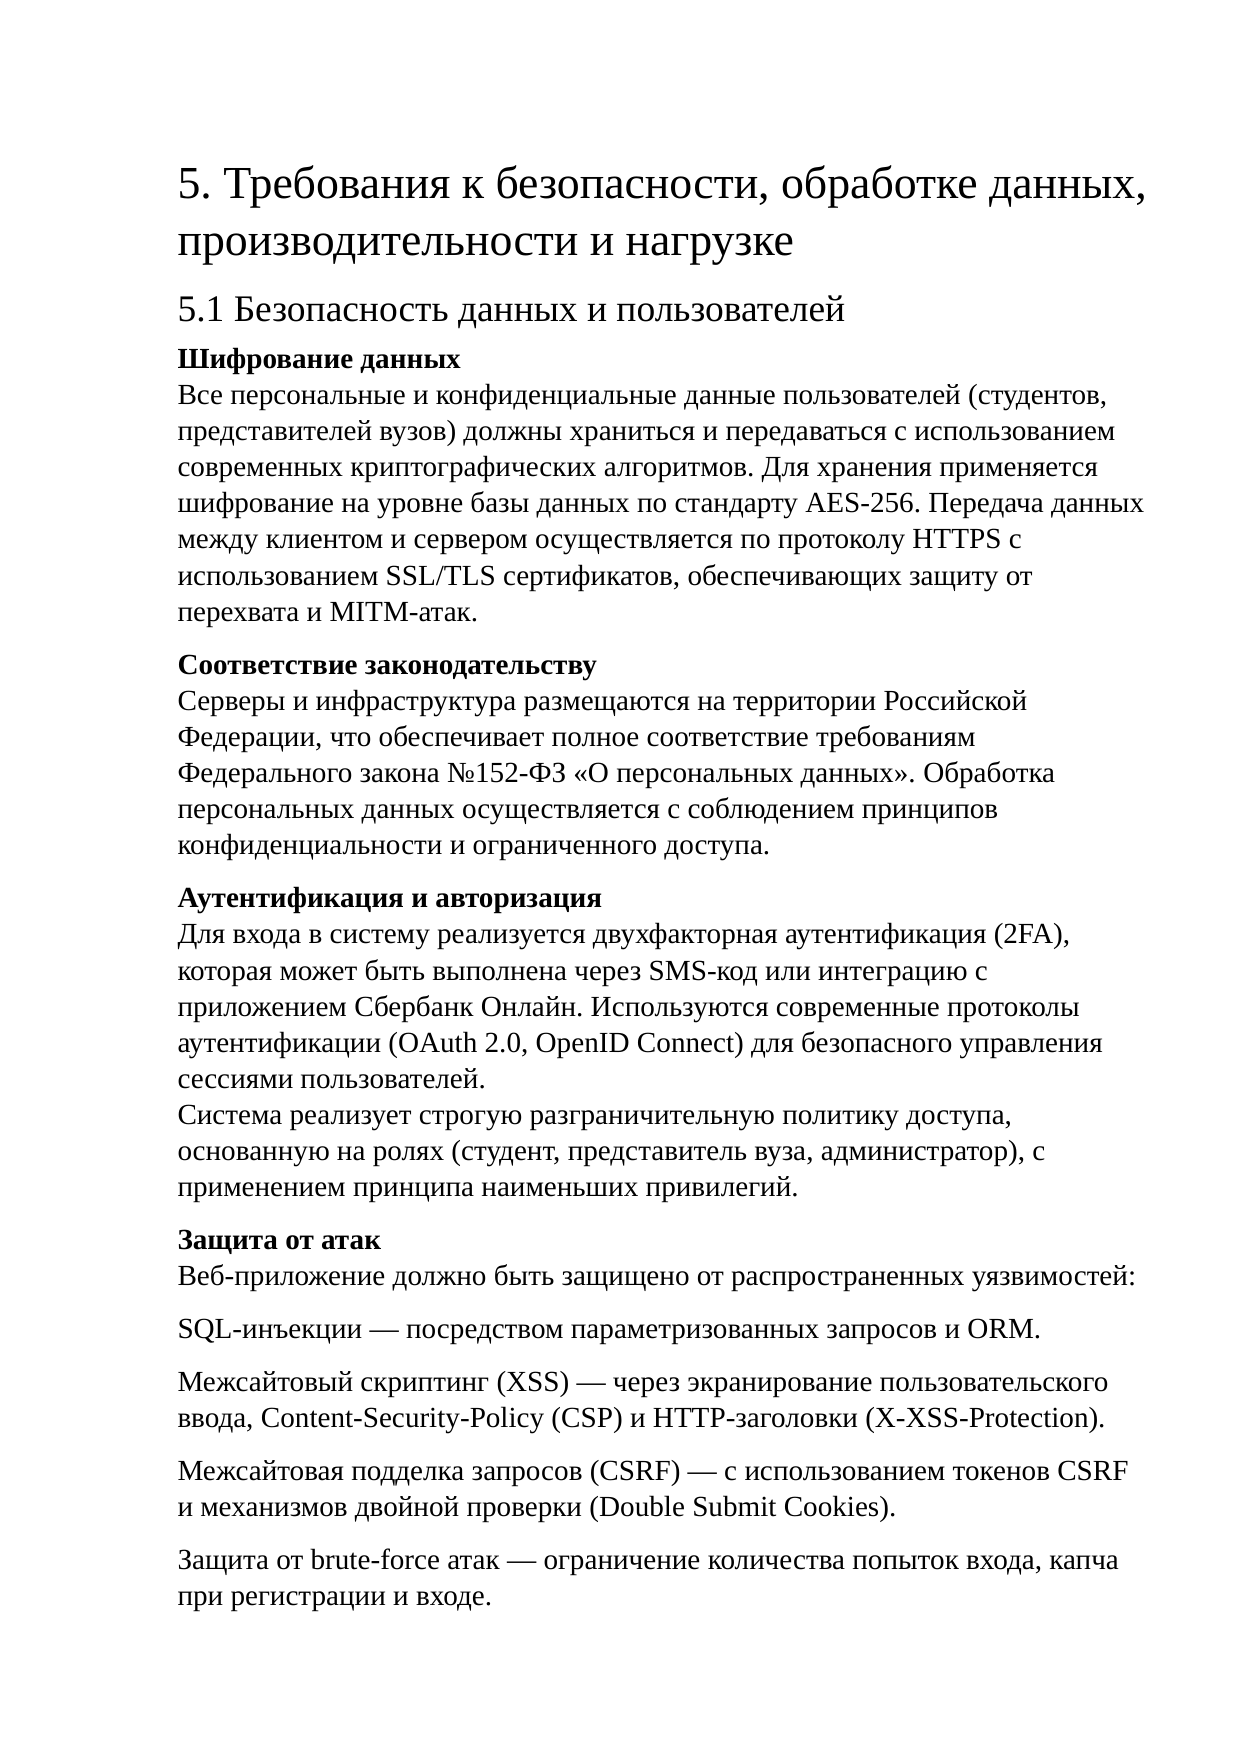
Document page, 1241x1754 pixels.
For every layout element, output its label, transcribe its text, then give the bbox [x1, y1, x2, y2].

text Аутентификация и авторизация Для входа в систему реализуется двухфакторная аутентификация (2FA), которая может быть выполнена через SMS-код или интеграцию с приложением Сбербанк Онлайн. Используются современные протоколы аутентификации (OAuth 2.0, OpenID Connect) для безопасного управления сессиями пользователей. Система реализует строгую разграничительную политику доступа, основанную на ролях (студент, представитель вуза, администратор), с применением принципа наименьших привилегий. [177, 880, 1152, 1203]
text SQL-инъекции — посредством параметризованных запросов и ORM. [177, 1311, 1152, 1345]
text Защита от атак Веб-приложение должно быть защищено от распространенных уязвимостей: [177, 1222, 1152, 1292]
text Межсайтовая подделка запросов (CSRF) — с использованием токенов CSRF и механизмов двойной проверки (Double Submit Cookies). [177, 1453, 1152, 1523]
text Шифрование данных Все персональные и конфиденциальные данные пользователей (студентов, представителей вузов) должны храниться и передаваться с использованием современных криптографических алгоритмов. Для хранения применяется шифрование на уровне базы данных по стандарту AES-256. Передача данных между клиентом и сервером осуществляется по протоколу HTTPS с использованием SSL/TLS сертификатов, обеспечивающих защиту от перехвата и MITM-атак. [177, 341, 1152, 627]
subtitle 5. Требования к безопасности, обработке данных, производительности и нагрузке [177, 156, 1152, 265]
subtitle 5.1 Безопасность данных и пользователей [177, 286, 1152, 329]
text Соответствие законодательству Серверы и инфраструктура размещаются на территории Российской Федерации, что обеспечивает полное соответствие требованиям Федерального закона №152-ФЗ «О персональных данных». Обработка персональных данных осуществляется с соблюдением принципов конфиденциальности и ограниченного доступа. [177, 647, 1152, 861]
text Межсайтовый скриптинг (XSS) — через экранирование пользовательского ввода, Content-Security-Policy (CSP) и HTTP-заголовки (X-XSS-Protection). [177, 1364, 1152, 1434]
text Защита от brute-force атак — ограничение количества попыток входа, капча при регистрации и входе. [177, 1542, 1152, 1612]
